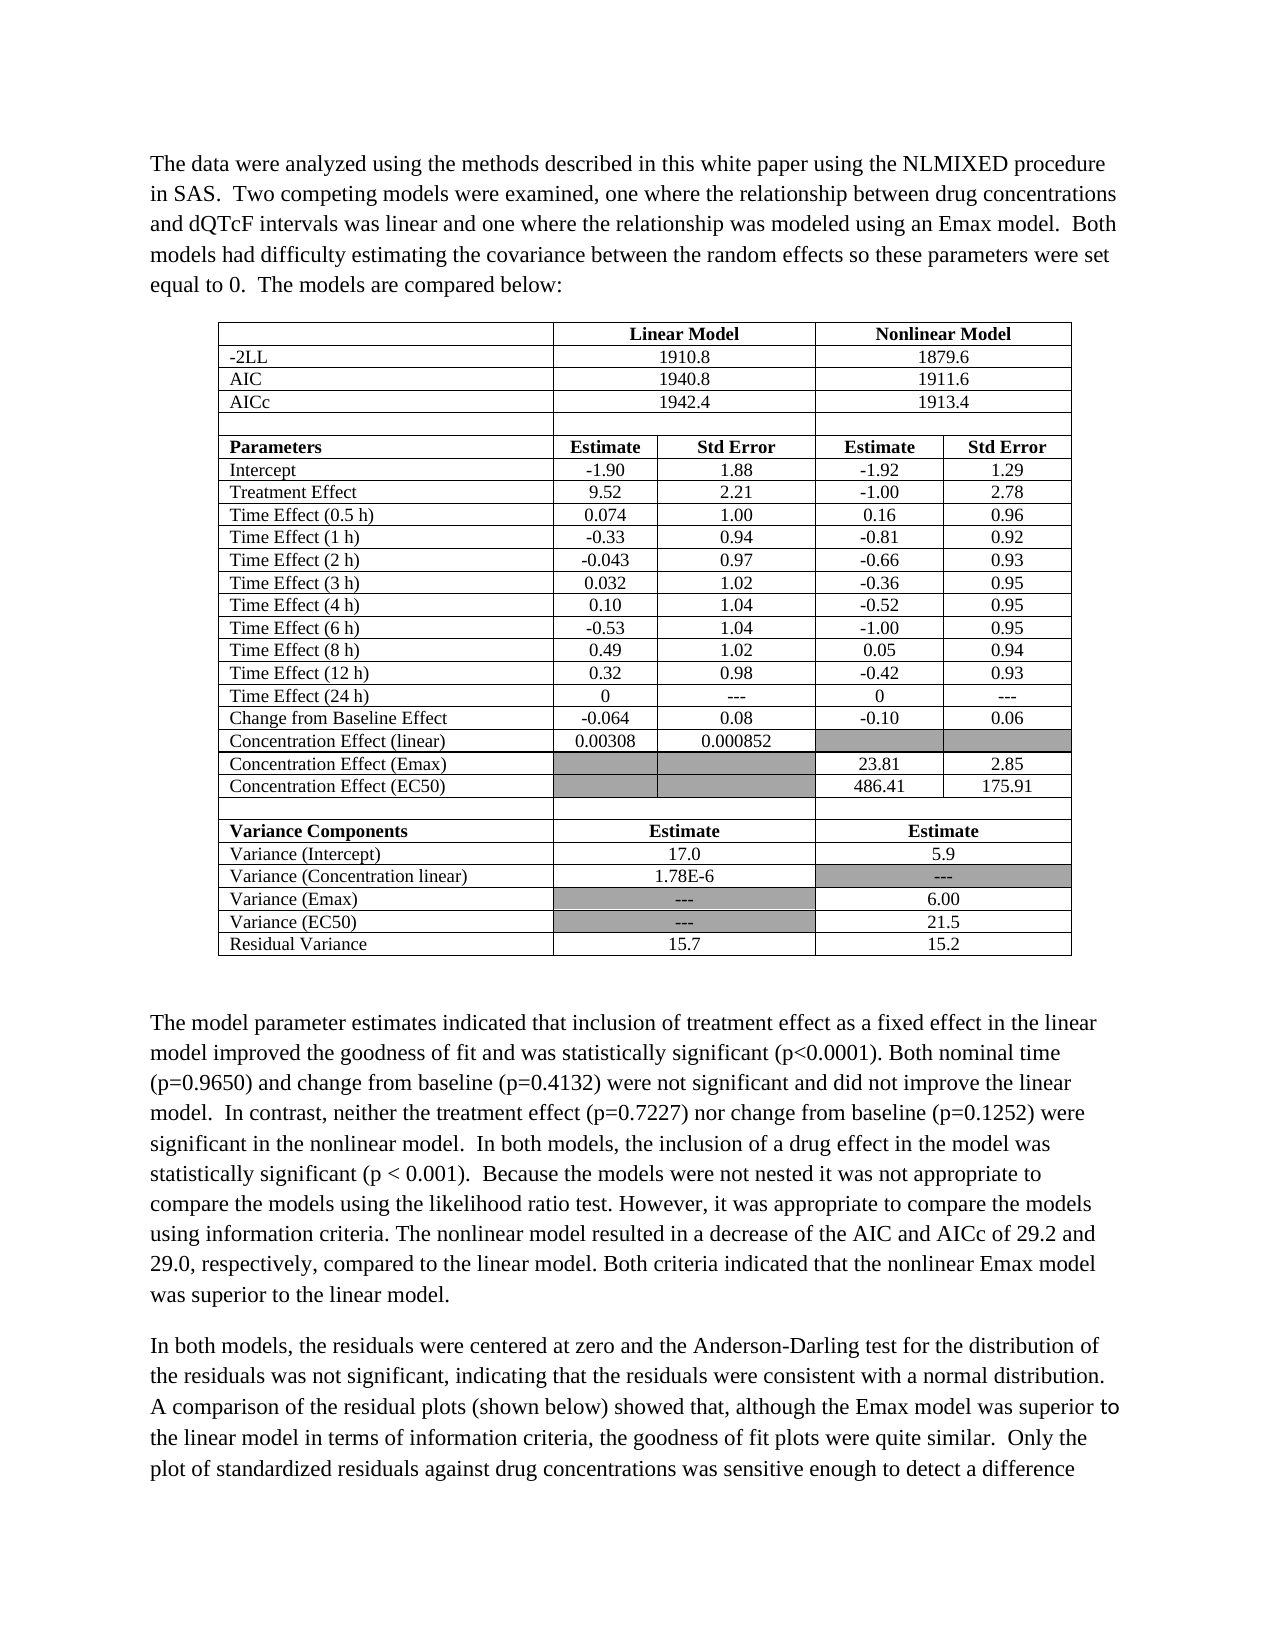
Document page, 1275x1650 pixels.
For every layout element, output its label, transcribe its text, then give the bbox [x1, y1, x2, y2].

table_cell Estimate [554, 436, 657, 457]
table_cell 1.02 [658, 639, 815, 661]
table_cell 486.41 [816, 775, 943, 797]
table_cell [554, 798, 815, 819]
table_cell [816, 798, 1071, 819]
table_header Nonlinear Model [816, 323, 1071, 344]
table_cell [658, 753, 815, 774]
table_cell 0.074 [554, 504, 657, 525]
table_cell Time Effect (4 h) [219, 594, 553, 616]
table_cell 0.95 [944, 594, 1071, 616]
table_cell 1.02 [658, 572, 815, 593]
table_cell --- [816, 865, 1071, 887]
table_cell Variance (Concentration linear) [219, 865, 553, 887]
table_cell [219, 798, 553, 819]
table_cell 0.94 [658, 526, 815, 548]
table_cell Std Error [944, 436, 1071, 457]
table_cell Estimate [816, 436, 943, 457]
table_cell 21.5 [816, 911, 1071, 932]
table_header [219, 323, 553, 344]
table_cell -0.064 [554, 707, 657, 729]
table_cell -0.66 [816, 549, 943, 571]
table_cell 0.93 [944, 662, 1071, 683]
table_cell 0.16 [816, 504, 943, 525]
table_cell 0.92 [944, 526, 1071, 548]
table_cell 1.78E-6 [554, 865, 815, 887]
table_cell 0.032 [554, 572, 657, 593]
table_cell Time Effect (24 h) [219, 685, 553, 706]
table_cell AICc [219, 391, 553, 412]
table_cell Time Effect (8 h) [219, 639, 553, 661]
table_cell 0.98 [658, 662, 815, 683]
table_cell [944, 730, 1071, 751]
table_cell -0.36 [816, 572, 943, 593]
table_cell 2.85 [944, 753, 1071, 774]
table_cell 1942.4 [554, 391, 815, 412]
table_cell [816, 730, 943, 751]
table_cell 15.2 [816, 933, 1071, 955]
table_cell 2.78 [944, 481, 1071, 503]
table_cell Residual Variance [219, 933, 553, 955]
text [150, 1332, 1125, 1481]
table_cell 0.32 [554, 662, 657, 683]
table_cell Std Error [658, 436, 815, 457]
table_cell -1.90 [554, 459, 657, 480]
table_cell Time Effect (0.5 h) [219, 504, 553, 525]
table_cell 0.000852 [658, 730, 815, 751]
table_cell -1.92 [816, 459, 943, 480]
table_cell 1.88 [658, 459, 815, 480]
table_cell 0.05 [816, 639, 943, 661]
table_cell Change from Baseline Effect [219, 707, 553, 729]
table_cell 1940.8 [554, 368, 815, 390]
table_cell Concentration Effect (Emax) [219, 753, 553, 774]
table_cell 0.10 [554, 594, 657, 616]
table_cell 1.04 [658, 617, 815, 638]
table_cell 17.0 [554, 843, 815, 864]
table_cell Estimate [554, 820, 815, 842]
table_cell 1.04 [658, 594, 815, 616]
table_cell 0.97 [658, 549, 815, 571]
table_cell [554, 753, 657, 774]
table_cell Time Effect (1 h) [219, 526, 553, 548]
table_cell Concentration Effect (linear) [219, 730, 553, 751]
table_header Linear Model [554, 323, 815, 344]
text The data were analyzed using the methods described in this white paper using the NLMIXED procedure in SAS. Two competing models were examined, one where the relationship between drug concentrations and dQTcF intervals was linear and one where the relationship was modeled using an Emax model. Both models had difficulty estimating the covariance between the random effects so these parameters were set equal to 0. The models are compared below: [150, 150, 1125, 297]
table_cell Time Effect (6 h) [219, 617, 553, 638]
table_cell 0.93 [944, 549, 1071, 571]
table_cell 0.49 [554, 639, 657, 661]
table_cell -2LL [219, 346, 553, 367]
table_cell 0.96 [944, 504, 1071, 525]
table_cell [816, 413, 1071, 435]
table_cell 1911.6 [816, 368, 1071, 390]
table_cell 5.9 [816, 843, 1071, 864]
table_cell Treatment Effect [219, 481, 553, 503]
table_cell 1910.8 [554, 346, 815, 367]
table_cell Concentration Effect (EC50) [219, 775, 553, 797]
table_cell Variance (Emax) [219, 888, 553, 909]
table_cell 0.95 [944, 617, 1071, 638]
table_cell [554, 775, 657, 797]
table_cell 0.94 [944, 639, 1071, 661]
table_cell --- [944, 685, 1071, 706]
table_cell -0.42 [816, 662, 943, 683]
table_cell Parameters [219, 436, 553, 457]
table_cell -0.043 [554, 549, 657, 571]
table_cell -0.52 [816, 594, 943, 616]
table_cell Time Effect (12 h) [219, 662, 553, 683]
table_cell 0 [554, 685, 657, 706]
table_cell -0.81 [816, 526, 943, 548]
table_cell 0.95 [944, 572, 1071, 593]
table_cell 0 [816, 685, 943, 706]
table_cell -0.10 [816, 707, 943, 729]
table_cell --- [554, 911, 815, 932]
table_cell 2.21 [658, 481, 815, 503]
table_cell 0.06 [944, 707, 1071, 729]
table_cell 1879.6 [816, 346, 1071, 367]
table_cell 6.00 [816, 888, 1071, 909]
table_cell 0.00308 [554, 730, 657, 751]
table_cell Variance Components [219, 820, 553, 842]
table_cell [658, 775, 815, 797]
table_cell -0.53 [554, 617, 657, 638]
table_cell --- [658, 685, 815, 706]
table_cell -0.33 [554, 526, 657, 548]
table_cell 15.7 [554, 933, 815, 955]
table_cell Estimate [816, 820, 1071, 842]
table_cell Variance (Intercept) [219, 843, 553, 864]
table_cell 1.29 [944, 459, 1071, 480]
table_cell 9.52 [554, 481, 657, 503]
table_cell [554, 413, 815, 435]
table_cell [219, 413, 553, 435]
table_cell Variance (EC50) [219, 911, 553, 932]
table_cell Intercept [219, 459, 553, 480]
table_cell 0.08 [658, 707, 815, 729]
table_cell Time Effect (2 h) [219, 549, 553, 571]
table_cell -1.00 [816, 617, 943, 638]
table_cell Time Effect (3 h) [219, 572, 553, 593]
table_cell --- [554, 888, 815, 909]
table_cell 1913.4 [816, 391, 1071, 412]
table_cell -1.00 [816, 481, 943, 503]
table_cell 23.81 [816, 753, 943, 774]
table_cell 1.00 [658, 504, 815, 525]
text The model parameter estimates indicated that inclusion of treatment effect as a fixed effect in the linear model improved the goodness of fit and was statistically significant (p<0.0001). Both nominal time (p=0.9650) and change from baseline (p=0.4132) were not significant and did not improve the linear model. In contrast, neither the treatment effect (p=0.7227) nor change from baseline (p=0.1252) were significant in the nonlinear model. In both models, the inclusion of a drug effect in the model was statistically significant (p < 0.001). Because the models were not nested it was not appropriate to compare the models using the likelihood ratio test. However, it was appropriate to compare the models using information criteria. The nonlinear model resulted in a decrease of the AIC and AICc of 29.2 and 29.0, respectively, compared to the linear model. Both criteria indicated that the nonlinear Emax model was superior to the linear model. [150, 1009, 1125, 1307]
table_cell 175.91 [944, 775, 1071, 797]
table_cell AIC [219, 368, 553, 390]
